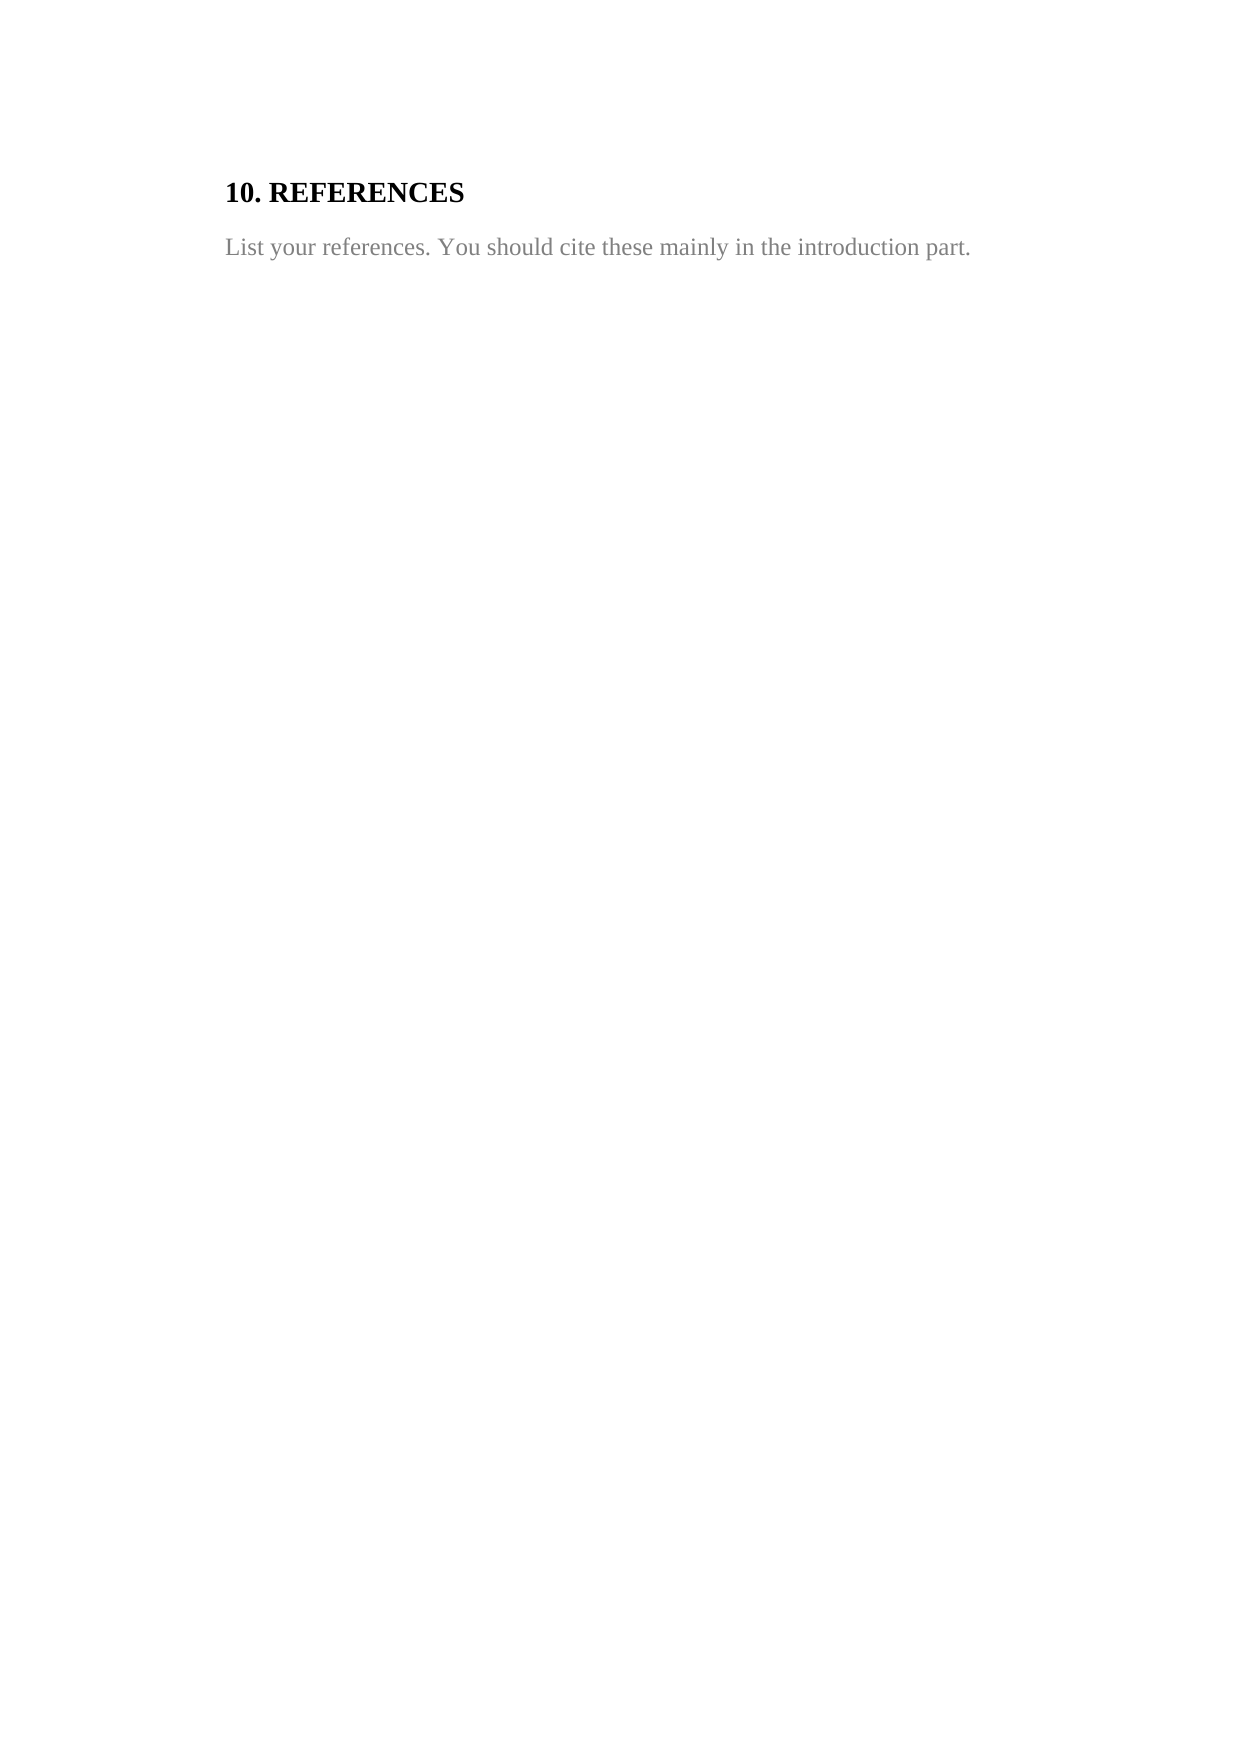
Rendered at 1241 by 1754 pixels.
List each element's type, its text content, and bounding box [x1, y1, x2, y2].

subtitle 10. REFERENCES [225, 175, 1090, 208]
text List your references. You should cite these mainly in the introduction part. [225, 232, 1090, 260]
